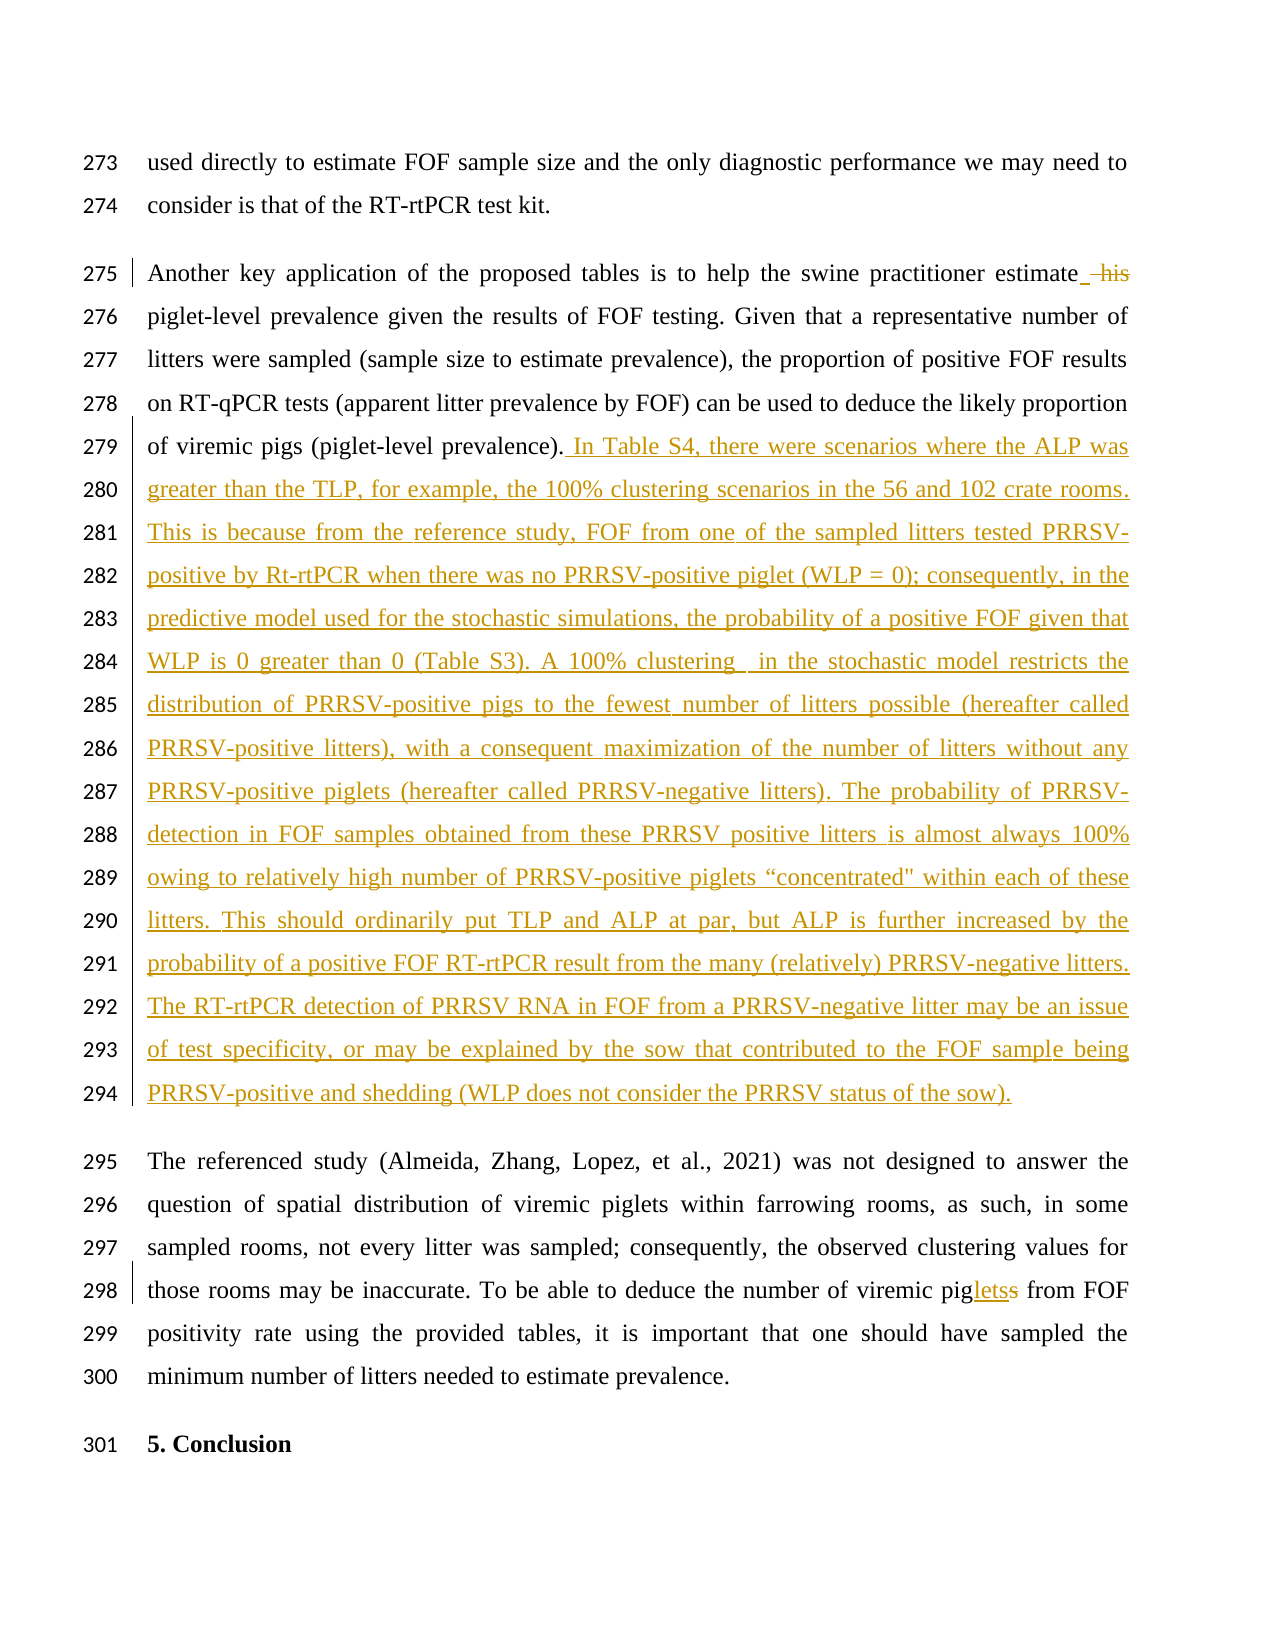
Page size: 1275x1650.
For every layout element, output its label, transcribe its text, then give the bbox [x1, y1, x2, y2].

text Another key application of the proposed tables is to help the swine practitioner estimate piglet-level prevalence given the results of FOF testing. Given that a representative number of litters were sampled (sample size to estimate prevalence), the proportion of positive FOF results on RT-qPCR tests (apparent litter prevalence by FOF) can be used to deduce the likely proportion of viremic pigs (piglet-level prevalence). [147, 1018, 1129, 1059]
text Another key application of the proposed tables is to help the swine practitioner estimate piglet-level prevalence given the results of FOF testing. Given that a representative number of litters were sampled (sample size to estimate prevalence), the proportion of positive FOF results on RT-qPCR tests (apparent litter prevalence by FOF) can be used to deduce the likely proportion of viremic pigs (piglet-level prevalence). [147, 500, 1129, 542]
text Another key application of the proposed tables is to help the swine practitioner estimate piglet-level prevalence given the results of FOF testing. Given that a representative number of litters were sampled (sample size to estimate prevalence), the proportion of positive FOF results on RT-qPCR tests (apparent litter prevalence by FOF) can be used to deduce the likely proportion of viremic pigs (piglet-level prevalence). [147, 975, 1129, 1016]
text Another key application of the proposed tables is to help the swine practitioner estimate piglet-level prevalence given the results of FOF testing. Given that a representative number of litters were sampled (sample size to estimate prevalence), the proportion of positive FOF results on RT-qPCR tests (apparent litter prevalence by FOF) can be used to deduce the likely proportion of viremic pigs (piglet-level prevalence). [147, 1060, 1129, 1106]
text 5. Conclusion [147, 1429, 1129, 1458]
text Another key application of the proposed tables is to help the swine practitioner estimate piglet-level prevalence given the results of FOF testing. Given that a representative number of litters were sampled (sample size to estimate prevalence), the proportion of positive FOF results on RT-qPCR tests (apparent litter prevalence by FOF) can be used to deduce the likely proportion of viremic pigs (piglet-level prevalence). [147, 258, 1129, 499]
text Another key application of the proposed tables is to help the swine practitioner estimate piglet-level prevalence given the results of FOF testing. Given that a representative number of litters were sampled (sample size to estimate prevalence), the proportion of positive FOF results on RT-qPCR tests (apparent litter prevalence by FOF) can be used to deduce the likely proportion of viremic pigs (piglet-level prevalence). [147, 931, 1129, 973]
text Another key application of the proposed tables is to help the swine practitioner estimate piglet-level prevalence given the results of FOF testing. Given that a representative number of litters were sampled (sample size to estimate prevalence), the proportion of positive FOF results on RT-qPCR tests (apparent litter prevalence by FOF) can be used to deduce the likely proportion of viremic pigs (piglet-level prevalence). [147, 587, 1129, 628]
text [147, 147, 1129, 219]
text Another key application of the proposed tables is to help the swine practitioner estimate piglet-level prevalence given the results of FOF testing. Given that a representative number of litters were sampled (sample size to estimate prevalence), the proportion of positive FOF results on RT-qPCR tests (apparent litter prevalence by FOF) can be used to deduce the likely proportion of viremic pigs (piglet-level prevalence). [147, 630, 1129, 714]
text Another key application of the proposed tables is to help the swine practitioner estimate piglet-level prevalence given the results of FOF testing. Given that a representative number of litters were sampled (sample size to estimate prevalence), the proportion of positive FOF results on RT-qPCR tests (apparent litter prevalence by FOF) can be used to deduce the likely proportion of viremic pigs (piglet-level prevalence). [147, 715, 1129, 758]
text Another key application of the proposed tables is to help the swine practitioner estimate piglet-level prevalence given the results of FOF testing. Given that a representative number of litters were sampled (sample size to estimate prevalence), the proportion of positive FOF results on RT-qPCR tests (apparent litter prevalence by FOF) can be used to deduce the likely proportion of viremic pigs (piglet-level prevalence). [147, 802, 1129, 844]
text Another key application of the proposed tables is to help the swine practitioner estimate piglet-level prevalence given the results of FOF testing. Given that a representative number of litters were sampled (sample size to estimate prevalence), the proportion of positive FOF results on RT-qPCR tests (apparent litter prevalence by FOF) can be used to deduce the likely proportion of viremic pigs (piglet-level prevalence). [147, 543, 1129, 585]
text The referenced study (Almeida, Zhang, Lopez, et al., 2021) was not designed to answer the question of spatial distribution of viremic piglets within farrowing rooms, as such, in some sampled rooms, not every litter was sampled; consequently, the observed clustering values for those rooms may be inaccurate. To be able to deduce the number of viremic pig from FOF positivity rate using the provided tables, it is important that one should have sampled the minimum number of litters needed to estimate prevalence. [147, 1146, 1129, 1390]
text Another key application of the proposed tables is to help the swine practitioner estimate piglet-level prevalence given the results of FOF testing. Given that a representative number of litters were sampled (sample size to estimate prevalence), the proportion of positive FOF results on RT-qPCR tests (apparent litter prevalence by FOF) can be used to deduce the likely proportion of viremic pigs (piglet-level prevalence). [147, 759, 1129, 801]
text Another key application of the proposed tables is to help the swine practitioner estimate piglet-level prevalence given the results of FOF testing. Given that a representative number of litters were sampled (sample size to estimate prevalence), the proportion of positive FOF results on RT-qPCR tests (apparent litter prevalence by FOF) can be used to deduce the likely proportion of viremic pigs (piglet-level prevalence). [147, 888, 1129, 930]
text Another key application of the proposed tables is to help the swine practitioner estimate piglet-level prevalence given the results of FOF testing. Given that a representative number of litters were sampled (sample size to estimate prevalence), the proportion of positive FOF results on RT-qPCR tests (apparent litter prevalence by FOF) can be used to deduce the likely proportion of viremic pigs (piglet-level prevalence). [147, 845, 1129, 887]
